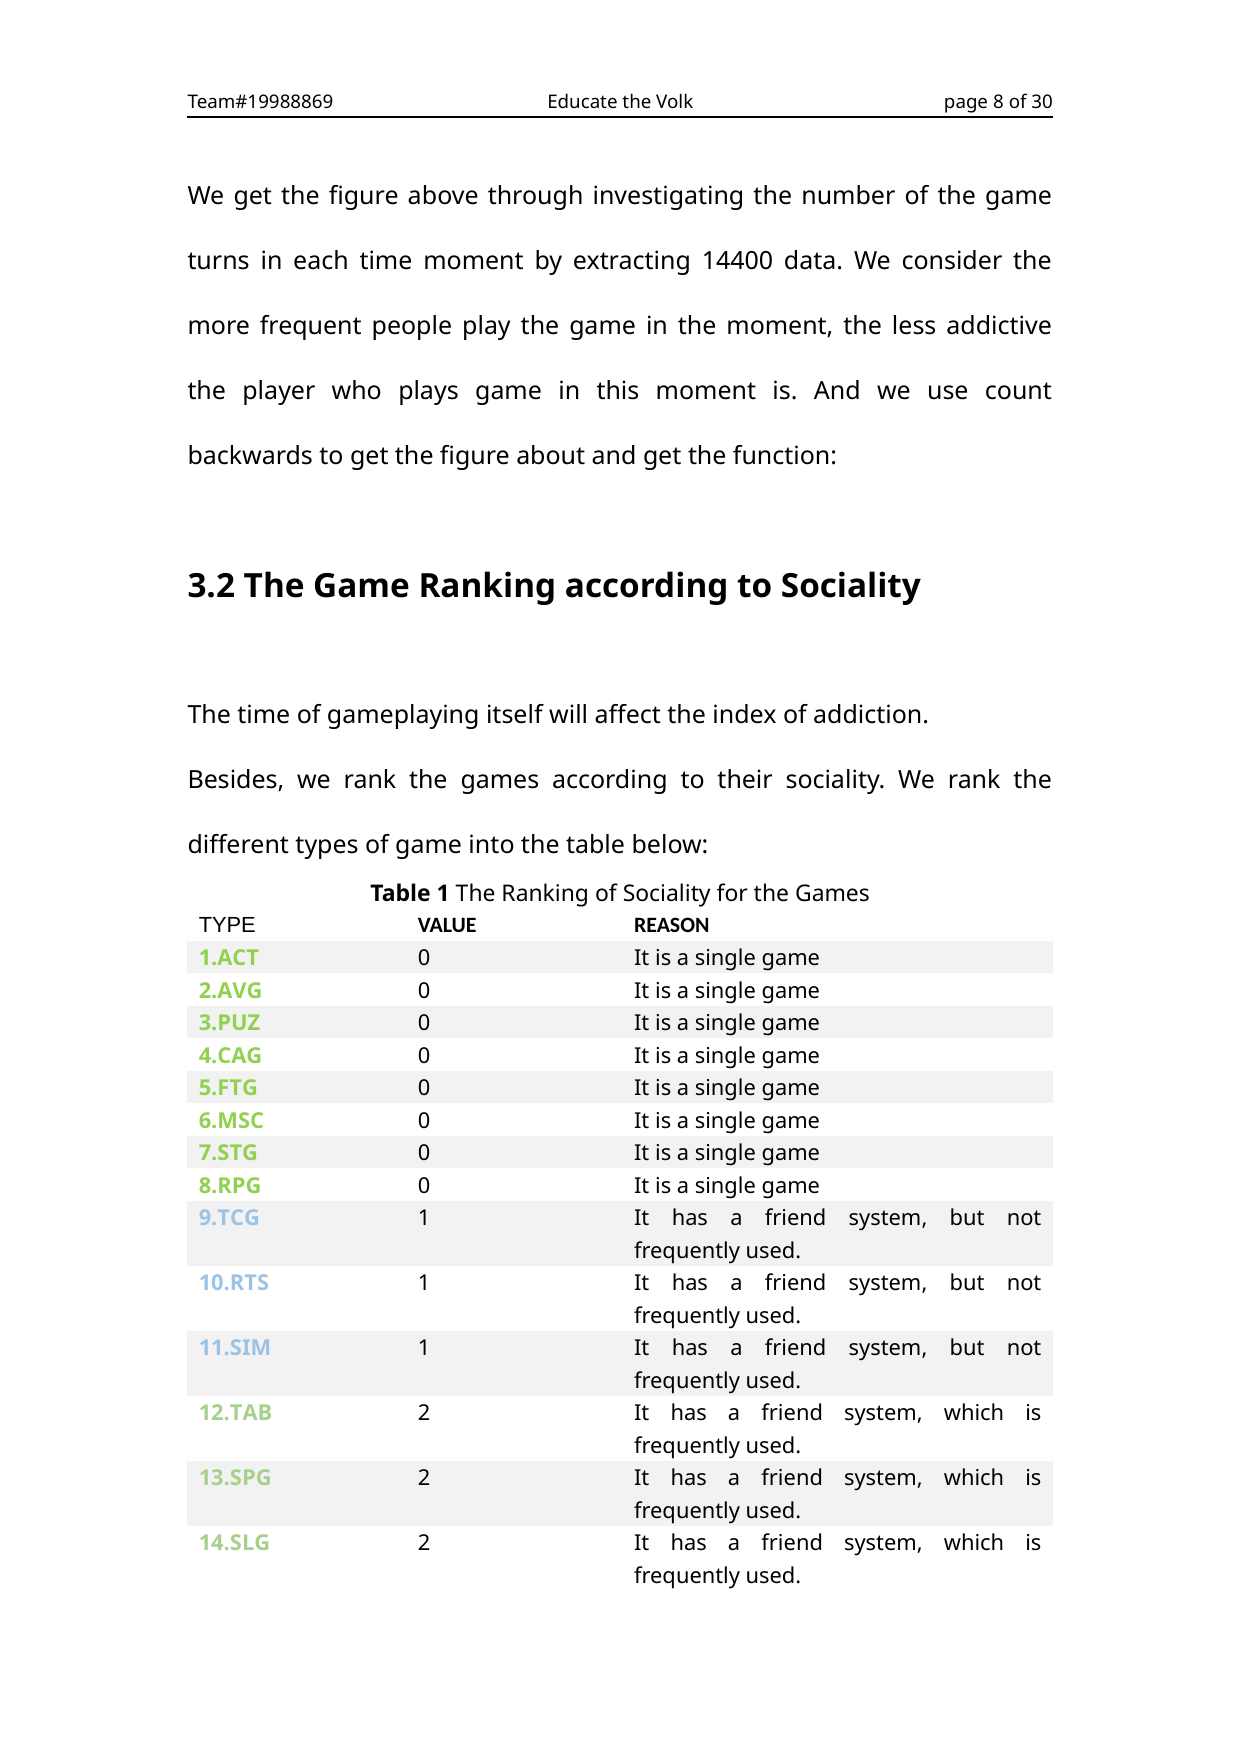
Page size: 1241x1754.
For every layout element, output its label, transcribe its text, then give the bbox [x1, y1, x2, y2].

table_cell It is a single game [623, 941, 1053, 973]
table_cell It has a friend system, but not frequently used. [623, 1201, 1053, 1266]
table_cell 8.RPG [187, 1169, 406, 1201]
table_cell 0 [406, 1104, 623, 1136]
table_cell 1 [406, 1331, 623, 1396]
table_cell 2 [406, 1396, 623, 1461]
text 3.2 The Game Ranking according to Sociality [187, 552, 1053, 617]
table_cell 13.SPG [187, 1461, 406, 1526]
table_cell 10.RTS [187, 1266, 406, 1331]
table_cell 3.PUZ [187, 1006, 406, 1038]
table_cell 1 [406, 1266, 623, 1331]
table_cell 0 [406, 941, 623, 973]
table_cell 14.SLG [187, 1526, 406, 1591]
table_cell 0 [406, 1136, 623, 1168]
table_cell 0 [406, 974, 623, 1006]
table_cell 0 [406, 1169, 623, 1201]
table_cell 9.TCG [187, 1201, 406, 1266]
table_cell 0 [406, 1039, 623, 1071]
table_cell 1.ACT [187, 941, 406, 973]
table_cell 12.TAB [187, 1396, 406, 1461]
table_header REASON [623, 909, 1053, 941]
table_cell 2 [406, 1461, 623, 1526]
table_cell It is a single game [623, 974, 1053, 1006]
table_cell It is a single game [623, 1006, 1053, 1038]
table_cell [623, 1526, 1053, 1591]
table_header TYPE [187, 909, 406, 941]
table_cell 0 [406, 1071, 623, 1103]
text The time of gameplaying itself will affect the index of addiction. [187, 681, 1053, 746]
text We get the figure above through investigating the number of the game turns in each time moment by extracting 14400 data. We consider the more frequent people play the game in the moment, the less addictive the player who plays game in this moment is. And we use count backwards to get the figure about and get the function: [187, 162, 1053, 487]
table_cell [623, 1461, 1053, 1526]
table_cell 1 [406, 1201, 623, 1266]
table_cell 0 [406, 1006, 623, 1038]
table_cell 11.SIM [187, 1331, 406, 1396]
table_cell 7.STG [187, 1136, 406, 1168]
table_cell 4.CAG [187, 1039, 406, 1071]
table_cell It is a single game [623, 1039, 1053, 1071]
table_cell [623, 1396, 1053, 1461]
text Table 1 The Ranking of Sociality for the Games [187, 876, 1053, 908]
table_cell 2 [406, 1526, 623, 1591]
table_cell 5.FTG [187, 1071, 406, 1103]
table_cell It is a single game [623, 1169, 1053, 1201]
table_cell 6.MSC [187, 1104, 406, 1136]
table_cell It is a single game [623, 1136, 1053, 1168]
table_cell It has a friend system, but not frequently used. [623, 1331, 1053, 1396]
text Besides, we rank the games according to their sociality. We rank the different types of game into the table below: [187, 746, 1053, 876]
table_cell It has a friend system, but not frequently used. [623, 1266, 1053, 1331]
table_cell 2.AVG [187, 974, 406, 1006]
table_cell It is a single game [623, 1071, 1053, 1103]
table_cell It is a single game [623, 1104, 1053, 1136]
table_header VALUE [406, 909, 623, 941]
